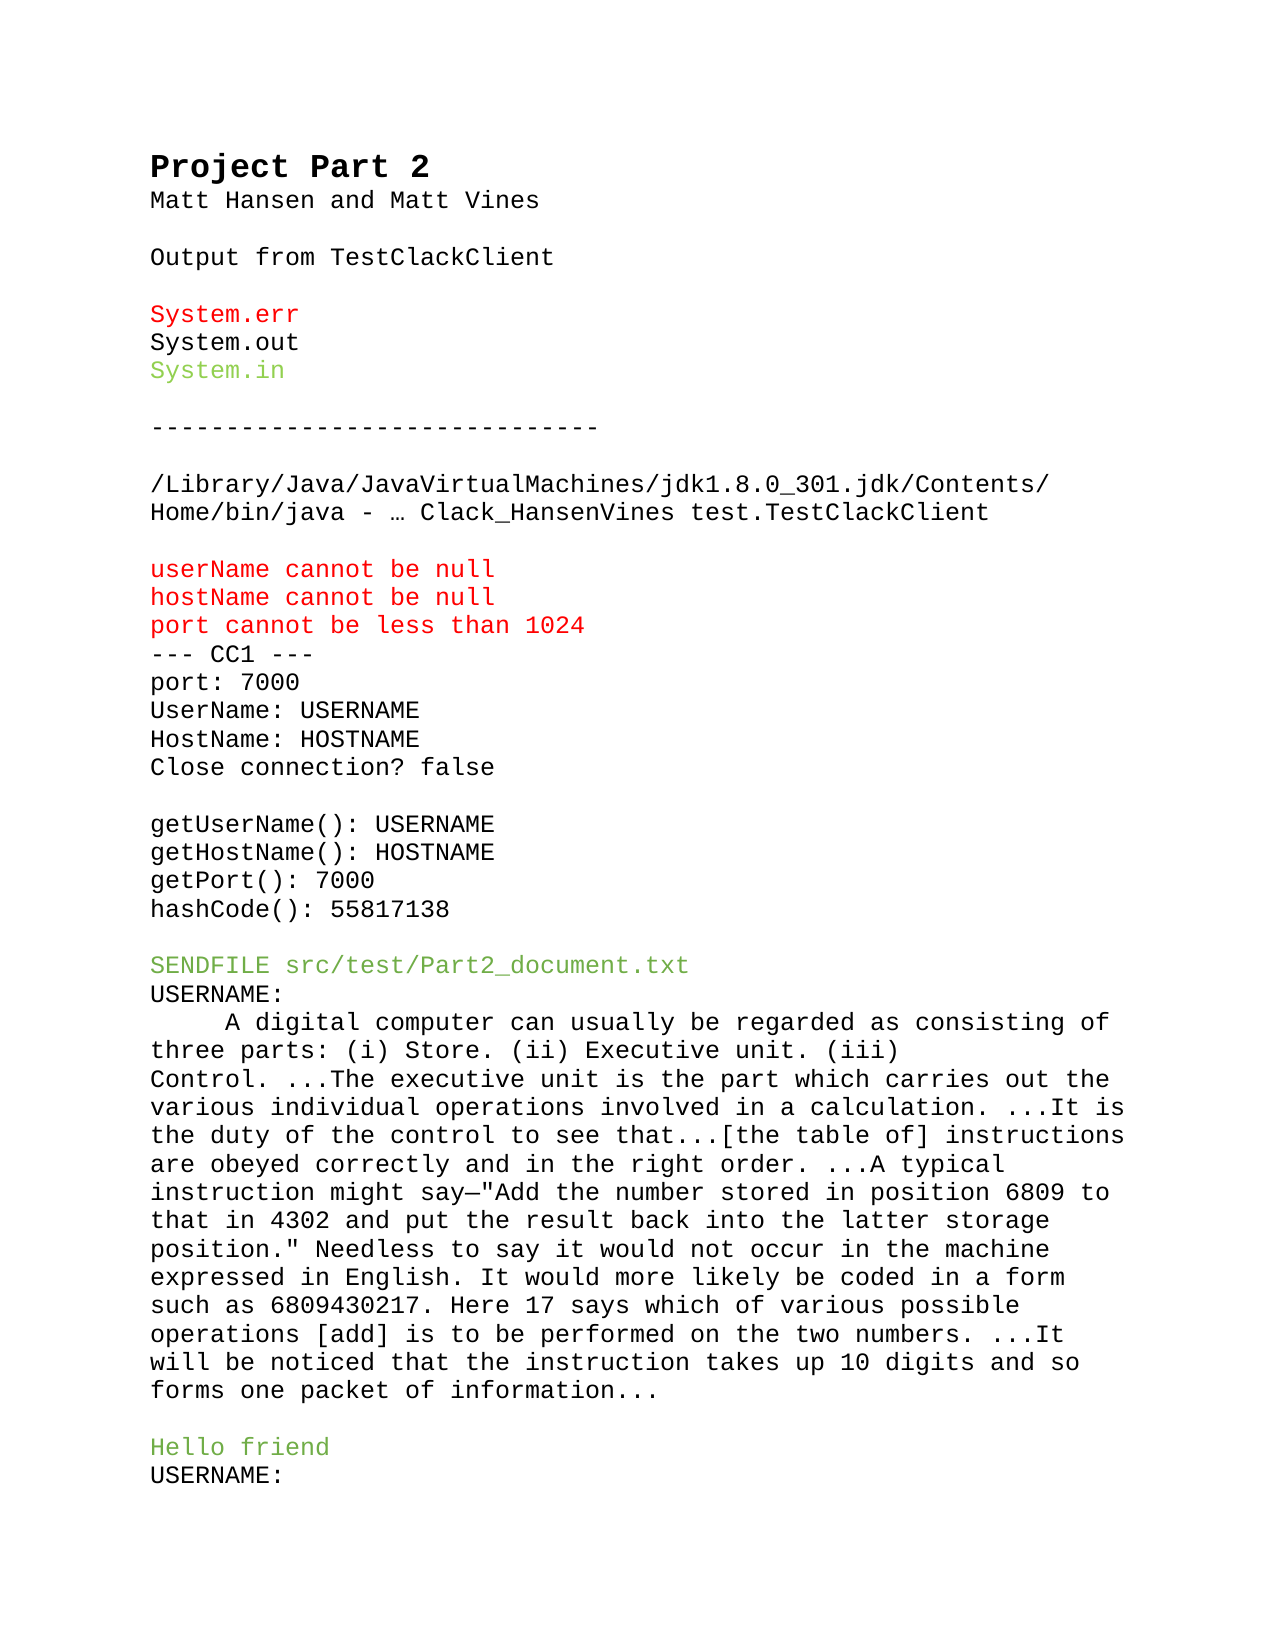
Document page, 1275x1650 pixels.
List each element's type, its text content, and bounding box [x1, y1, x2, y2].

text UserName: USERNAME [150, 698, 1125, 726]
text port: 7000 [150, 669, 1125, 698]
text getHostName(): HOSTNAME [150, 839, 1125, 868]
text A digital computer can usually be regarded as consisting of three parts: (i) Store. (ii) Executive unit. (iii) Control. ...The executive unit is the part which carries out the various individual operations involved in a calculation. ...It is the duty of the control to see that...[the table of] instructions are obeyed correctly and in the right order. ...A typical instruction might say—"Add the number stored in position 6809 to that in 4302 and put the result back into the latter storage position." Needless to say it would not occur in the machine expressed in English. It would more likely be coded in a form such as 6809430217. Here 17 says which of various possible operations [add] is to be performed on the two numbers. ...It will be noticed that the instruction takes up 10 digits and so forms one packet of information... [150, 1009, 1125, 1406]
text Matt Hansen and Matt Vines [150, 188, 1125, 216]
text USERNAME: [150, 981, 1125, 1009]
text hashCode(): 55817138 [150, 896, 1125, 924]
text Project Part 2 [150, 150, 1125, 188]
text /Library/Java/JavaVirtualMachines/jdk1.8.0_301.jdk/Contents/Home/bin/java - … Clack_HansenVines test.TestClackClient [150, 471, 1125, 528]
text Close connection? false [150, 754, 1125, 783]
text getPort(): 7000 [150, 868, 1125, 896]
text SENDFILE src/test/Part2_document.txt [150, 953, 1125, 981]
text hostName cannot be null [150, 584, 1125, 613]
text Output from TestClackClient [150, 244, 1125, 273]
text System.err [150, 301, 1125, 329]
text Hello friend [150, 1434, 1125, 1463]
text --- CC1 --- [150, 641, 1125, 669]
text getUserName(): USERNAME [150, 811, 1125, 839]
text System.in [150, 358, 1125, 386]
text System.out [150, 329, 1125, 358]
text USERNAME: [150, 1463, 1125, 1491]
text HostName: HOSTNAME [150, 726, 1125, 754]
text port cannot be less than 1024 [150, 613, 1125, 641]
text ------------------------------ [150, 414, 1125, 443]
text userName cannot be null [150, 556, 1125, 584]
